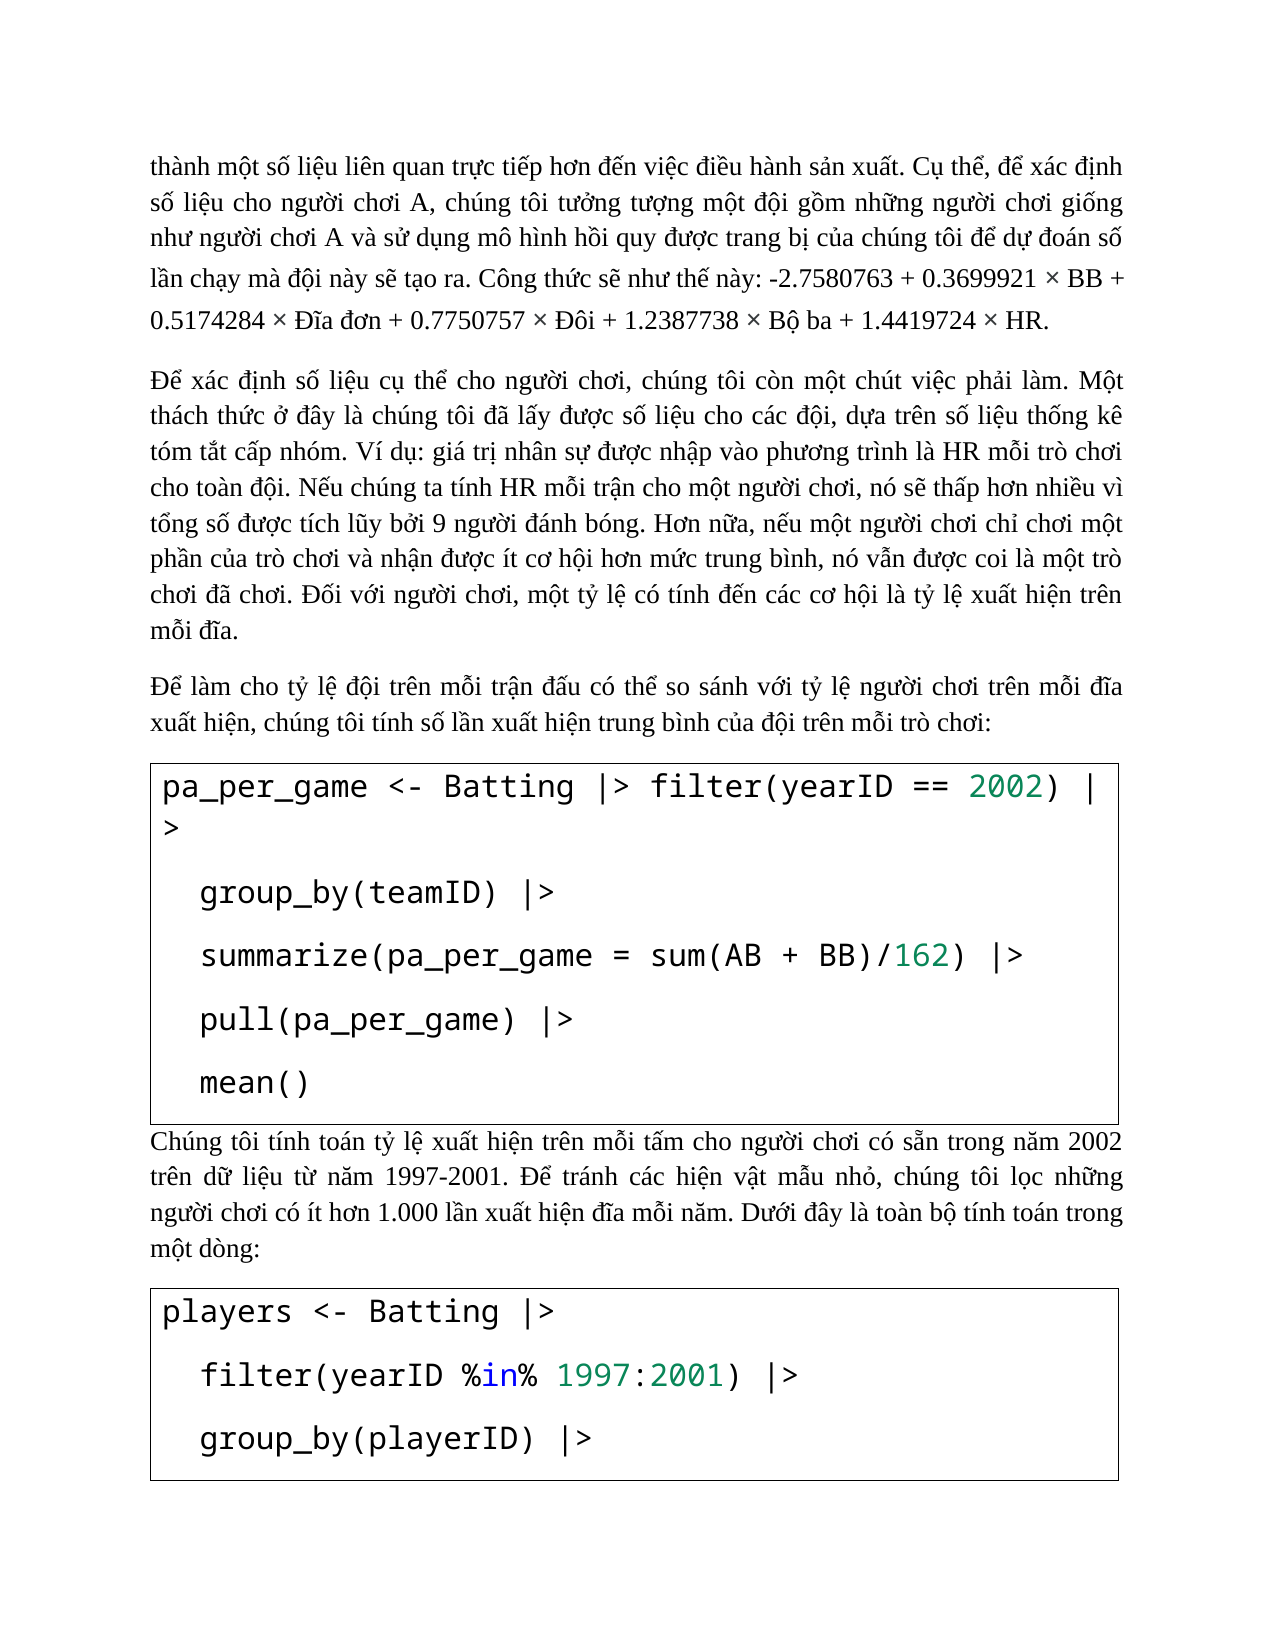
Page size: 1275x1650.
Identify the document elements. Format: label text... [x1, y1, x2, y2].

table_header pa_per_game <- Batting |> filter(yearID == 2002) |> group_by(teamID) |> summarize(pa_per_game = sum(AB + BB)/162) |> pull(pa_per_game) |> mean() [151, 764, 1118, 1123]
text Để xác định số liệu cụ thể cho người chơi, chúng tôi còn một chút việc phải làm. Một thách thức ở đây là chúng tôi đã lấy được số liệu cho các đội, dựa trên số liệu thống kê tóm tắt cấp nhóm. Ví dụ: giá trị nhân sự được nhập vào phương trình là HR mỗi trò chơi cho toàn đội. Nếu chúng ta tính HR mỗi trận cho một người chơi, nó sẽ thấp hơn nhiều vì tổng số được tích lũy bởi 9 người đánh bóng. Hơn nữa, nếu một người chơi chỉ chơi một phần của trò chơi và nhận được ít cơ hội hơn mức trung bình, nó vẫn được coi là một trò chơi đã chơi. Đối với người chơi, một tỷ lệ có tính đến các cơ hội là tỷ lệ xuất hiện trên mỗi đĩa. [150, 364, 1125, 645]
text Chúng tôi tính toán tỷ lệ xuất hiện trên mỗi tấm cho người chơi có sẵn trong năm 2002 trên dữ liệu từ năm 1997-2001. Để tránh các hiện vật mẫu nhỏ, chúng tôi lọc những người chơi có ít hơn 1.000 lần xuất hiện đĩa mỗi năm. Dưới đây là toàn bộ tính toán trong một dòng: [150, 1227, 1125, 1263]
text Để làm cho tỷ lệ đội trên mỗi trận đấu có thể so sánh với tỷ lệ người chơi trên mỗi đĩa xuất hiện, chúng tôi tính số lần xuất hiện trung bình của đội trên mỗi trò chơi: [150, 670, 1125, 737]
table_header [151, 1289, 1118, 1480]
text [150, 150, 1125, 337]
